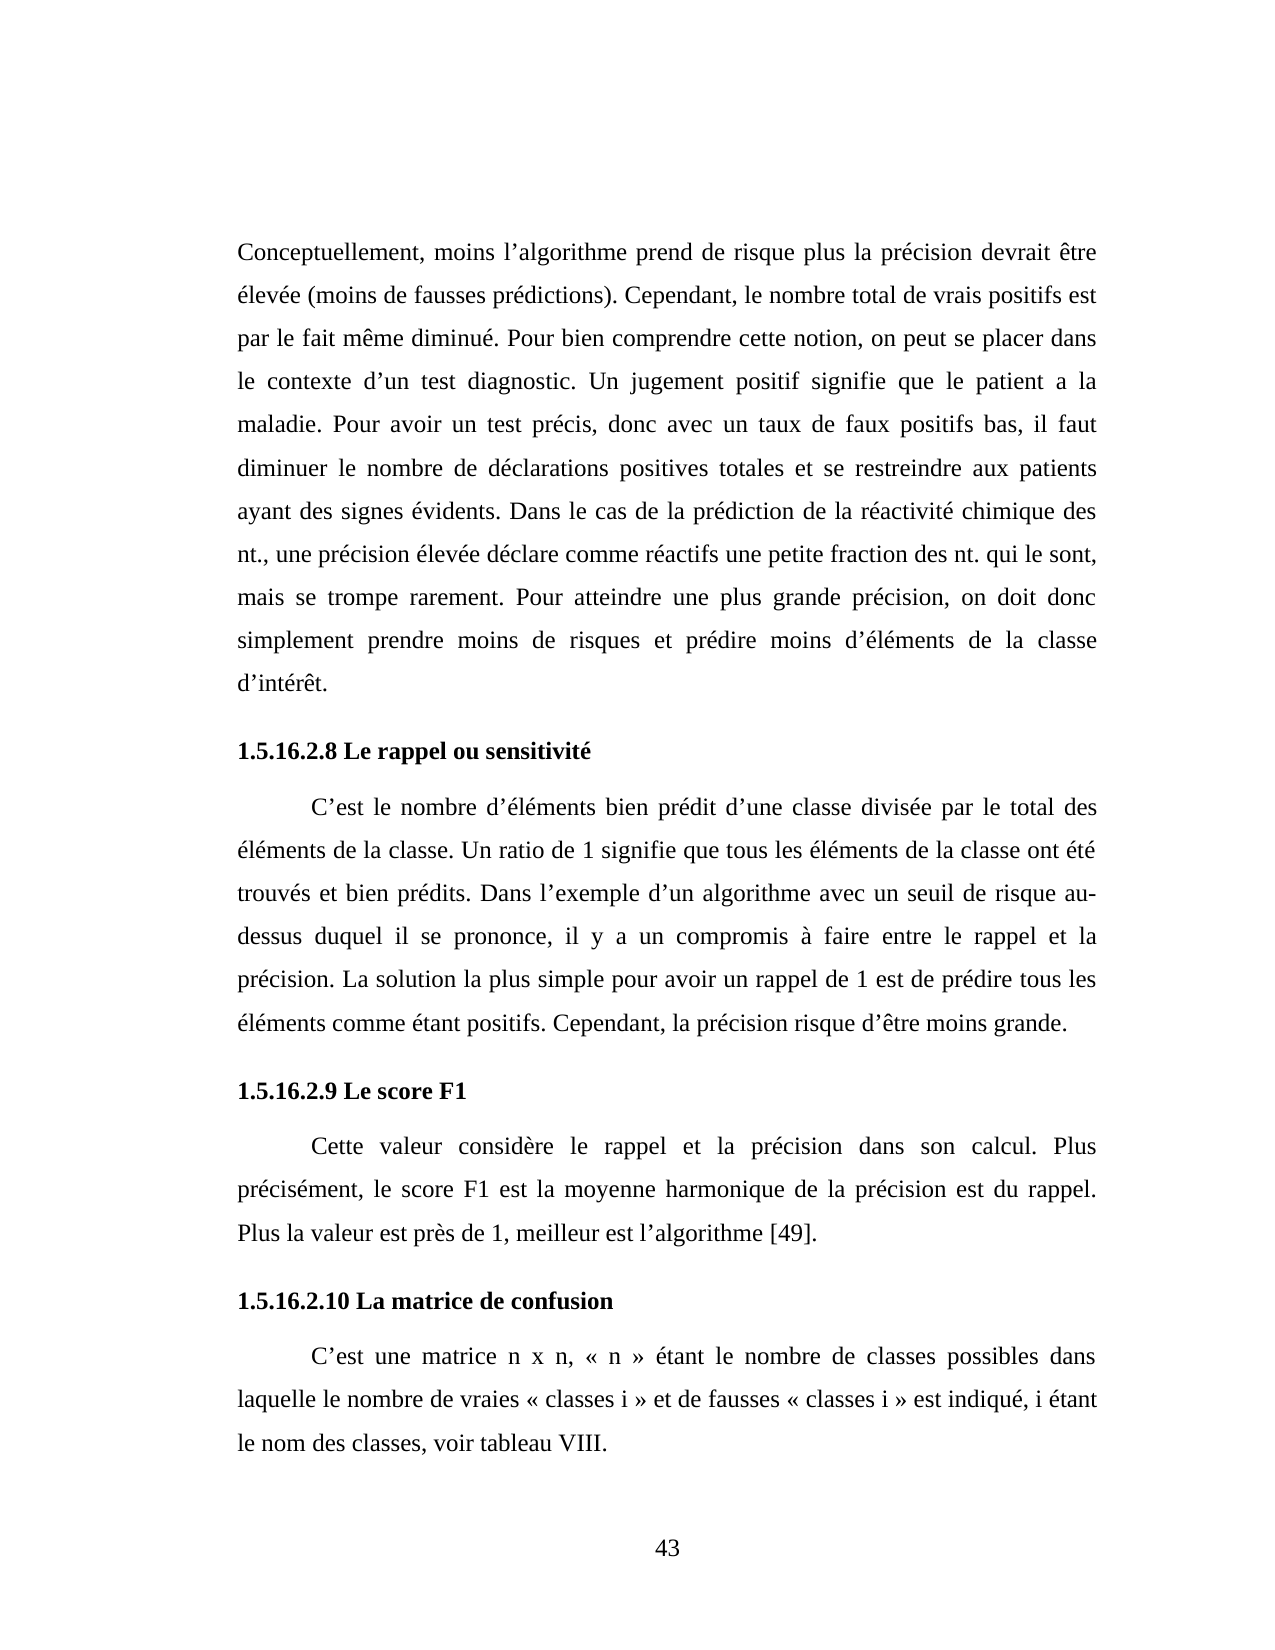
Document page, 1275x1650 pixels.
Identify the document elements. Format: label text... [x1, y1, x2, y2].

subtitle 1.5.16.2.10 La matrice de confusion [237, 1286, 1098, 1314]
text Cette valeur considère le rappel et la précision dans son calcul. Plus précisément, le score F1 est la moyenne harmonique de la précision est du rappel. Plus la valeur est près de 1, meilleur est l’algorithme [49]. [237, 1131, 1098, 1246]
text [237, 237, 1098, 697]
subtitle 1.5.16.2.9 Le score F1 [237, 1076, 1098, 1104]
text C’est le nombre d’éléments bien prédit d’une classe divisée par le total des éléments de la classe. Un ratio de 1 signifie que tous les éléments de la classe ont été trouvés et bien prédits. Dans l’exemple d’un algorithme avec un seuil de risque au-dessus duquel il se prononce, il y a un compromis à faire entre le rappel et la précision. La solution la plus simple pour avoir un rappel de 1 est de prédire tous les éléments comme étant positifs. Cependant, la précision risque d’être moins grande. [237, 792, 1098, 1036]
subtitle 1.5.16.2.8 Le rappel ou sensitivité [237, 736, 1098, 765]
text C’est une matrice n x n, « n » étant le nombre de classes possibles dans laquelle le nombre de vraies « classes i » et de fausses « classes i » est indiqué, i étant le nom des classes, voir tableau VIII. [237, 1341, 1098, 1456]
